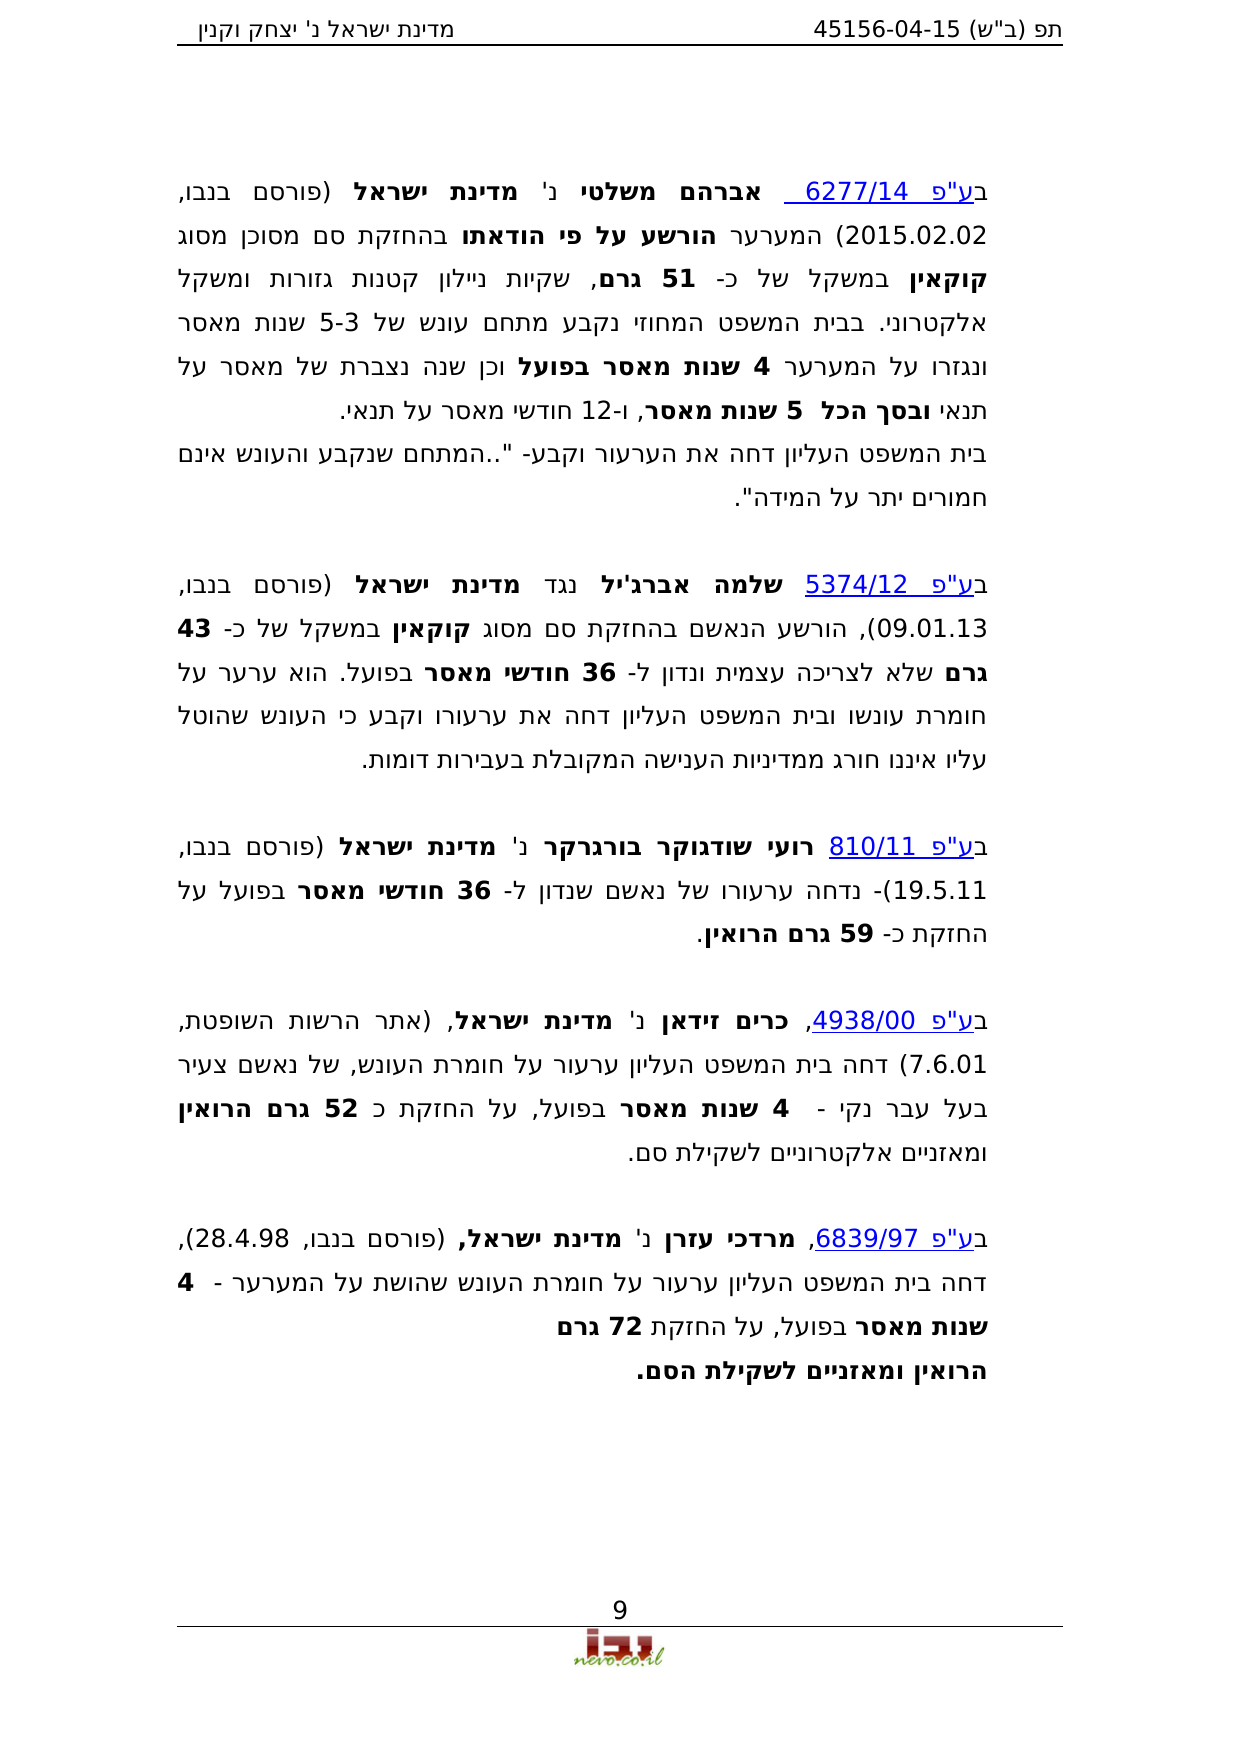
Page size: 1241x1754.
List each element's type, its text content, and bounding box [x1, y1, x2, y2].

text בע"פ 4938/00, כרים זידאן נ' מדינת ישראל, (אתר הרשות השופטת, 7.6.01) דחה בית המשפט העליון ערעור על חומרת העונש, של נאשם צעיר בעל עבר נקי - 4 שנות מאסר בפועל, על החזקת כ 52 גרם הרואין ומאזניים אלקטרוניים לשקילת סם. [177, 1007, 988, 1167]
text בע"פ 6839/97, מרדכי עזרן נ' מדינת ישראל, (פורסם בנבו, 28.4.98), דחה בית המשפט העליון ערעור על חומרת העונש שהושת על המערער - 4 שנות מאסר בפועל, על החזקת 72 גרם [177, 1225, 988, 1341]
picture [574, 1628, 666, 1667]
text בית המשפט העליון דחה את הערעור וקבע- "..המתחם שנקבע והעונש אינם חמורים יתר על המידה". [177, 440, 988, 513]
text הרואין ומאזניים לשקילת הסם. [177, 1356, 988, 1385]
text בע"פ 810/11 רועי שודגוקר בורגרקר נ' מדינת ישראל (פורסם בנבו, 19.5.11)- נדחה ערעורו של נאשם שנדון ל- 36 חודשי מאסר בפועל על החזקת כ- 59 גרם הרואין. [177, 832, 988, 949]
text בע"פ 5374/12 שלמה אברג'יל נגד מדינת ישראל (פורסם בנבו,09.01.13), הורשע הנאשם בהחזקת סם מסוג קוקאין במשקל של כ- 43 גרם שלא לצריכה עצמית ונדון ל- 36 חודשי מאסר בפועל. הוא ערער על חומרת עונשו ובית המשפט העליון דחה את ערעורו וקבע כי העונש שהוטל עליו איננו חורג ממדיניות הענישה המקובלת בעבירות דומות. [177, 570, 988, 774]
text בע"פ 6277/14 אברהם משלטי נ' מדינת ישראל (פורסם בנבו, 2015.02.02) המערער הורשע על פי הודאתו בהחזקת סם מסוכן מסוג קוקאין במשקל של כ- 51 גרם, שקיות ניילון קטנות גזורות ומשקל אלקטרוני. בבית המשפט המחוזי נקבע מתחם עונש של 5-3 שנות מאסר ונגזרו על המערער 4 שנות מאסר בפועל וכן שנה נצברת של מאסר על תנאי ובסך הכל 5 שנות מאסר, ו-12 חודשי מאסר על תנאי. [177, 177, 988, 425]
